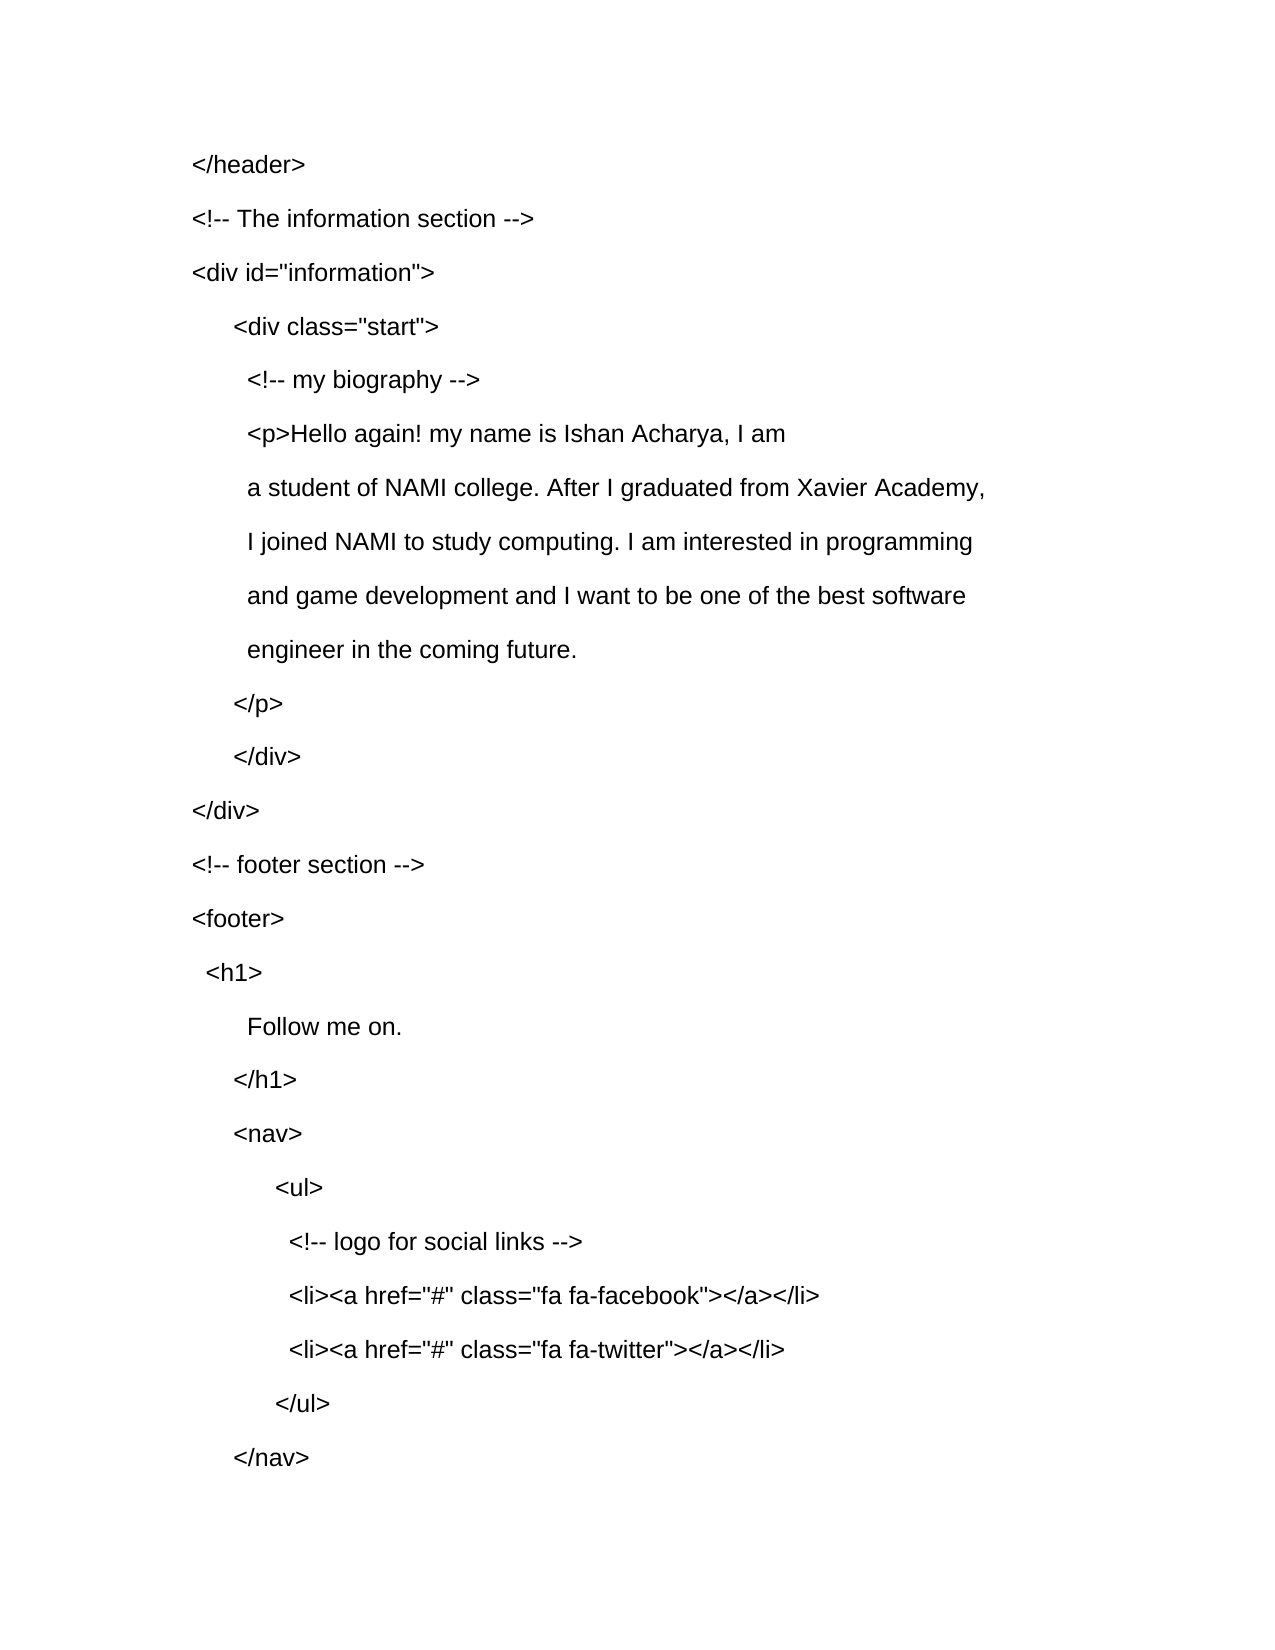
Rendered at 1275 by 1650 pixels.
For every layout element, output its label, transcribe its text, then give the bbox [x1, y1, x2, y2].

text Follow me on. [150, 1012, 1125, 1040]
text <p>Hello again! my name is Ishan Acharya, I am [150, 419, 1125, 448]
text <li><a href="#" class="fa fa-twitter"></a></li> [150, 1335, 1125, 1363]
text <!-- The information section --> [150, 204, 1125, 233]
text engineer in the coming future. [150, 635, 1125, 663]
text </h1> [150, 1066, 1125, 1094]
text </nav> [150, 1442, 1125, 1471]
text <nav> [150, 1119, 1125, 1148]
text <!-- footer section --> [150, 850, 1125, 879]
text a student of NAMI college. After I graduated from Xavier Academy, [150, 473, 1125, 502]
text </ul> [150, 1389, 1125, 1417]
text </header> [150, 150, 1125, 179]
text I joined NAMI to study computing. I am interested in programming [150, 527, 1125, 556]
text <!-- my biography --> [150, 365, 1125, 394]
text <footer> [150, 904, 1125, 933]
text <div class="start"> [150, 312, 1125, 340]
text <ul> [150, 1173, 1125, 1202]
text and game development and I want to be one of the best software [150, 581, 1125, 609]
text <li><a href="#" class="fa fa-facebook"></a></li> [150, 1281, 1125, 1310]
text </div> [150, 796, 1125, 825]
text </p> [150, 688, 1125, 717]
text <div id="information"> [150, 258, 1125, 286]
text <!-- logo for social links --> [150, 1227, 1125, 1256]
text </div> [150, 742, 1125, 771]
text <h1> [150, 958, 1125, 987]
